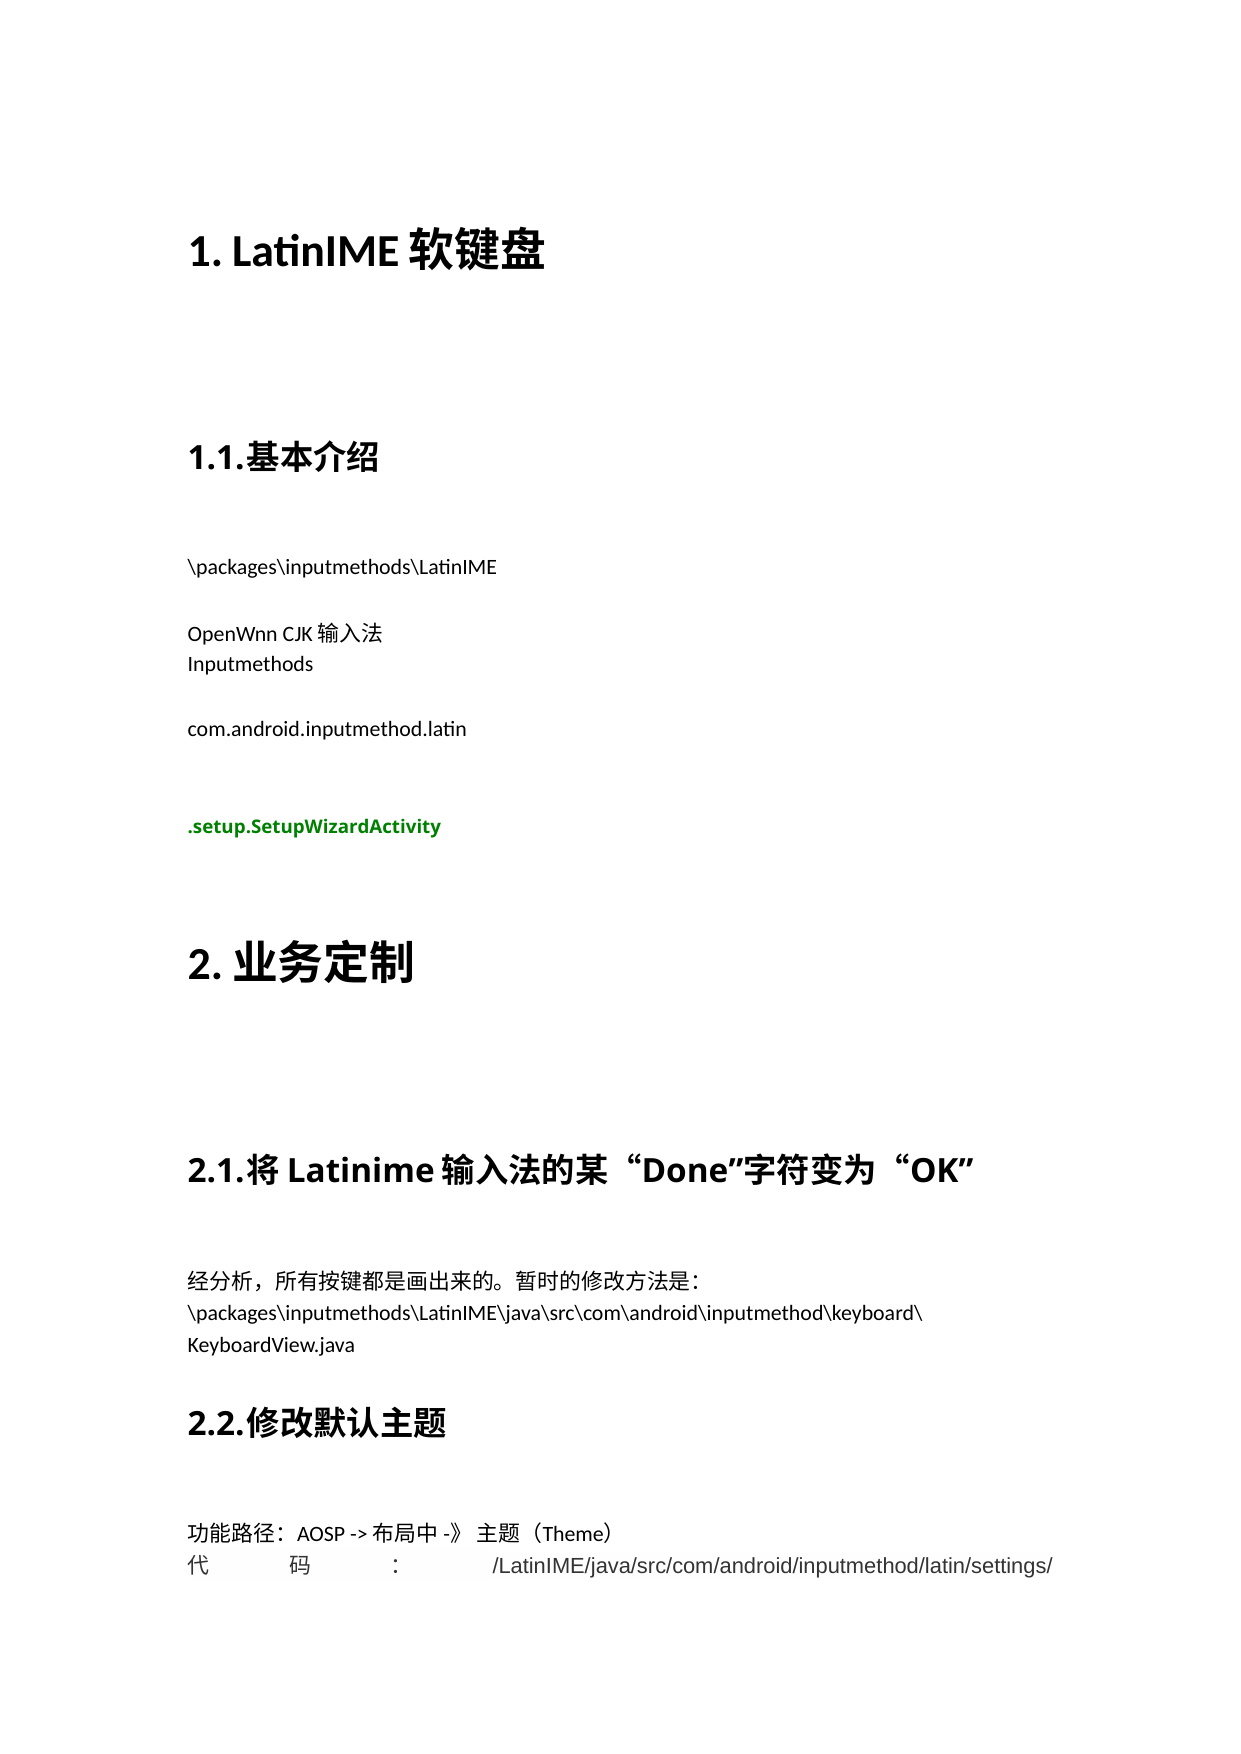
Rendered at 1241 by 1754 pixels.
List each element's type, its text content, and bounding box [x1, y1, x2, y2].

subtitle LatinIME软键盘 [187, 197, 1053, 295]
text \packages\inputmethods\LatinIME [187, 550, 1053, 583]
text Inputmethods [187, 648, 1053, 680]
text com.android.inputmethod.latin [187, 713, 1053, 745]
text \packages\inputmethods\LatinIME\java\src\com\android\inputmethod\keyboard\KeyboardView.java [187, 1296, 1053, 1361]
subtitle 将Latinime输入法的某“Done”字符变为“OK” [187, 1136, 1053, 1201]
text 功能路径：AOSP -> 布局中 -》 主题（Theme） [187, 1515, 1053, 1548]
subtitle 业务定制 [187, 911, 1053, 1008]
text .setup.SetupWizardActivity [187, 810, 1053, 843]
subtitle 基本介绍 [187, 423, 1053, 488]
text 经分析，所有按键都是画出来的。暂时的修改方法是： [187, 1263, 1053, 1296]
subtitle 修改默认主题 [187, 1388, 1053, 1453]
text OpenWnn CJK输入法 [187, 615, 1053, 648]
